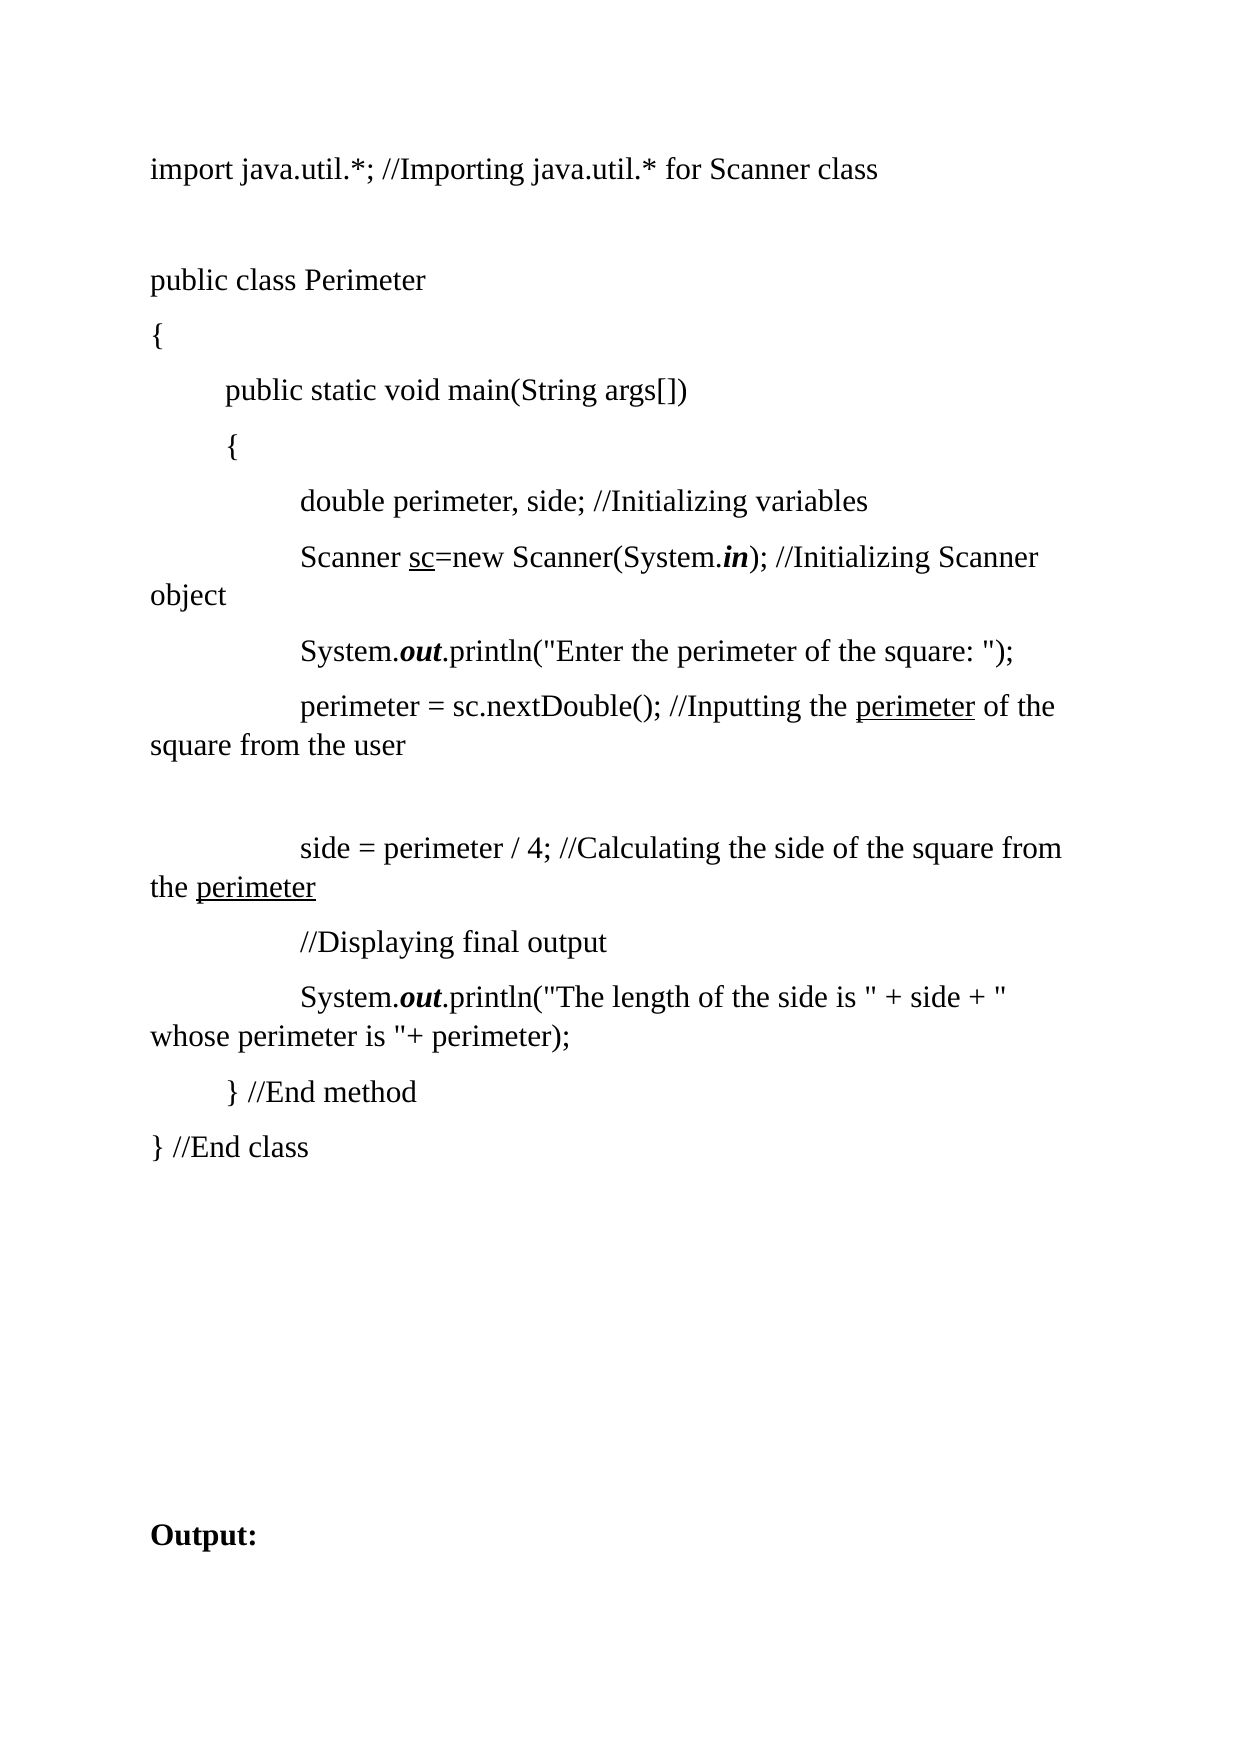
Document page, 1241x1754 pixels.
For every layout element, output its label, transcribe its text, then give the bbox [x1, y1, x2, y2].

text public class Perimeter [150, 261, 1090, 297]
text Output: [150, 1516, 1090, 1552]
text import java.util.*; //Importing java.util.* for Scanner class [150, 150, 1090, 186]
text perimeter = sc.nextDouble(); //Inputting the perimeter of the square from the user [150, 687, 1090, 762]
text } //End method [150, 1073, 1090, 1109]
text side = perimeter / 4; //Calculating the side of the square from the perimeter [150, 829, 1090, 904]
text Scanner sc=new Scanner(System.in); //Initializing Scanner object [150, 538, 1090, 613]
text double perimeter, side; //Initializing variables [150, 482, 1090, 518]
text public static void main(String args[]) [150, 372, 1090, 408]
text System.out.println("Enter the perimeter of the square: "); [150, 632, 1090, 668]
text System.out.println("The length of the side is " + side + " whose perimeter is "+ perimeter); [150, 979, 1090, 1053]
text { [150, 316, 1090, 352]
text } //End class [150, 1128, 1090, 1164]
text { [150, 427, 1090, 463]
text //Displaying final output [150, 923, 1090, 959]
